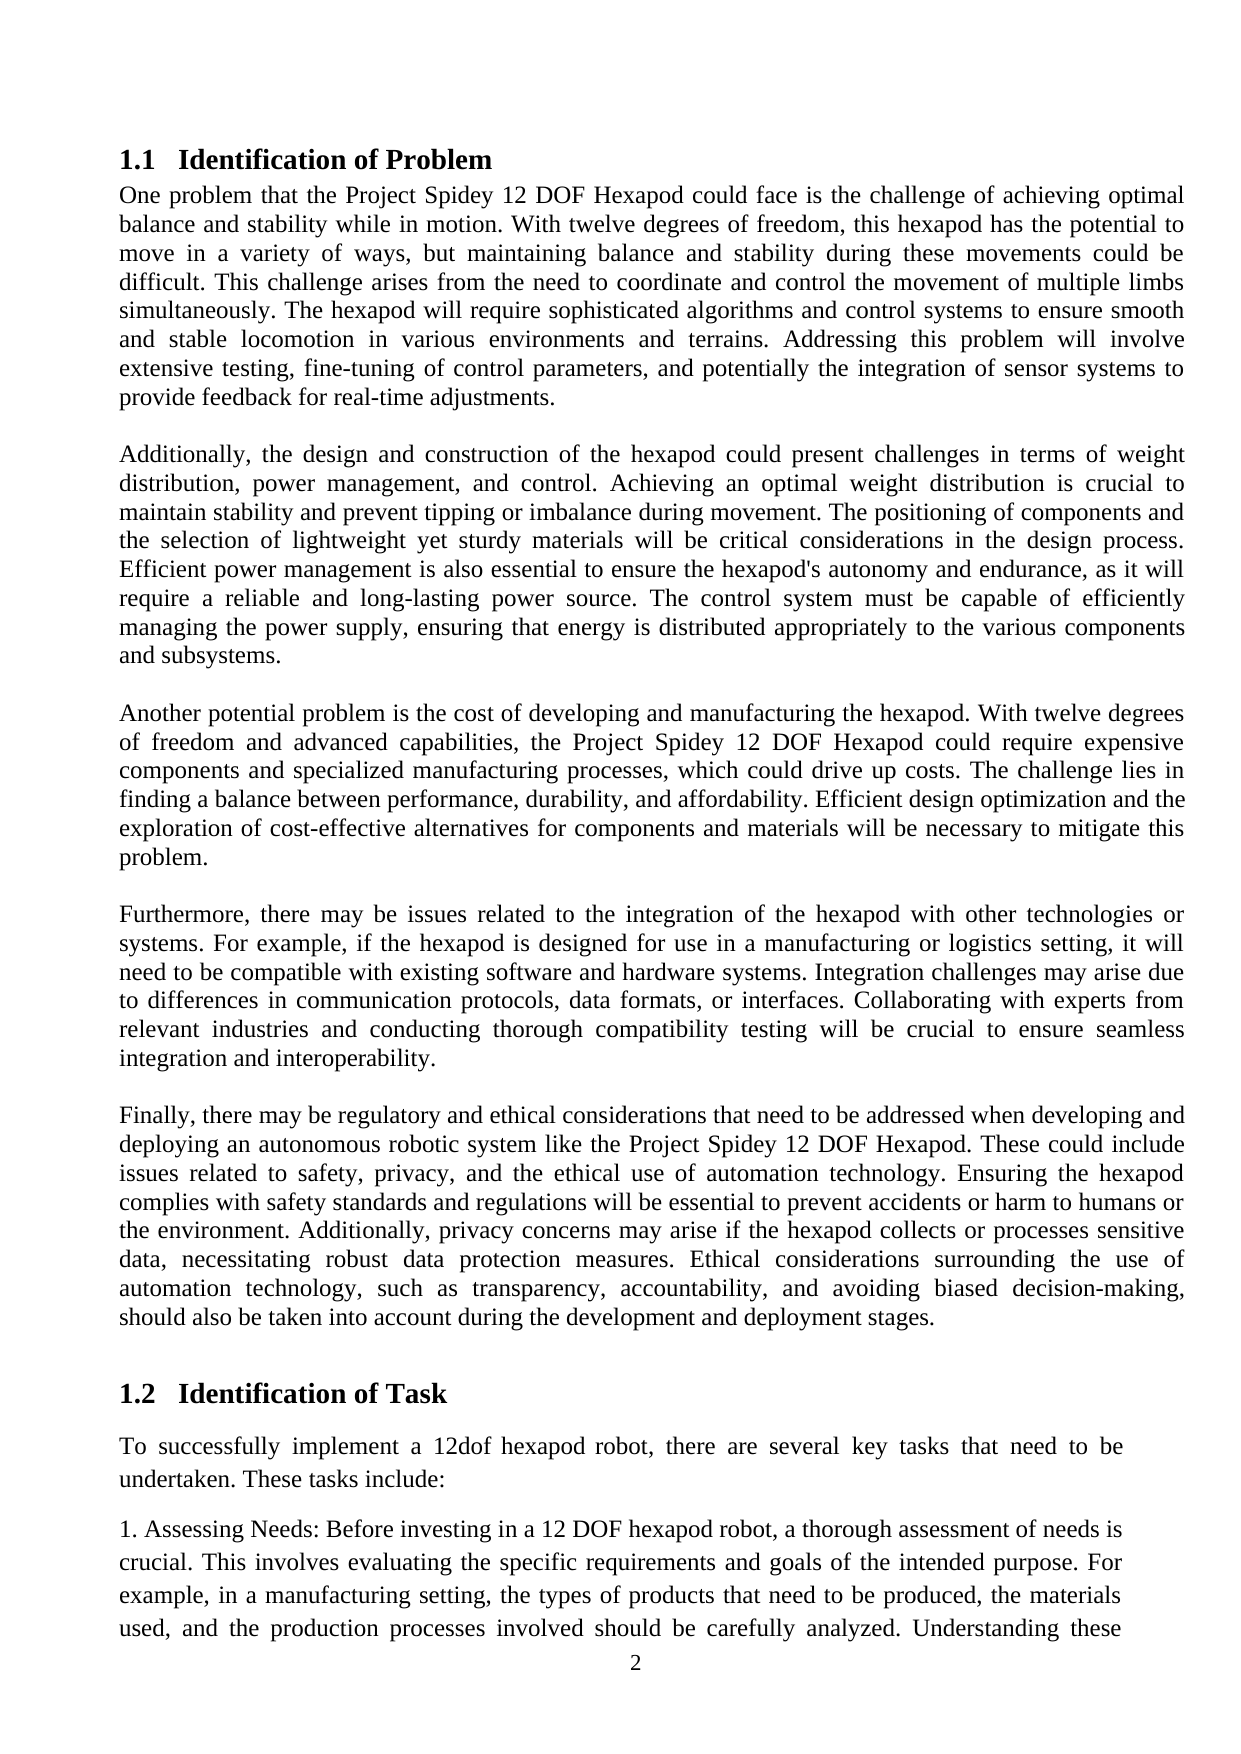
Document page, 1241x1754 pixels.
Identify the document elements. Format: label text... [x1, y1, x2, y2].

text Finally, there may be regulatory and ethical considerations that need to be addressed when developing and deploying an autonomous robotic system like the Project Spidey 12 DOF Hexapod. These could include issues related to safety, privacy, and the ethical use of automation technology. Ensuring the hexapod complies with safety standards and regulations will be essential to prevent accidents or harm to humans or the environment. Additionally, privacy concerns may arise if the hexapod collects or processes sensitive data, necessitating robust data protection measures. Ethical considerations surrounding the use of automation technology, such as transparency, accountability, and avoiding biased decision-making, should also be taken into account during the development and deployment stages. [119, 1100, 1186, 1330]
text Furthermore, there may be issues related to the integration of the hexapod with other technologies or systems. For example, if the hexapod is designed for use in a manufacturing or logistics setting, it will need to be compatible with existing software and hardware systems. Integration challenges may arise due to differences in communication protocols, data formats, or interfaces. Collaborating with experts from relevant industries and conducting thorough compatibility testing will be crucial to ensure seamless integration and interoperability. [119, 899, 1186, 1072]
text Another potential problem is the cost of developing and manufacturing the hexapod. With twelve degrees of freedom and advanced capabilities, the Project Spidey 12 DOF Hexapod could require expensive components and specialized manufacturing processes, which could drive up costs. The challenge lies in finding a balance between performance, durability, and affordability. Efficient design optimization and the exploration of cost-effective alternatives for components and materials will be necessary to mitigate this problem. [119, 698, 1186, 870]
subtitle Identification of Task [119, 1376, 1186, 1409]
text Additionally, the design and construction of the hexapod could present challenges in terms of weight distribution, power management, and control. Achieving an optimal weight distribution is crucial to maintain stability and prevent tipping or imbalance during movement. The positioning of components and the selection of lightweight yet sturdy materials will be critical considerations in the design process. Efficient power management is also essential to ensure the hexapod's autonomy and endurance, as it will require a reliable and long-lasting power source. The control system must be capable of efficiently managing the power supply, ensuring that energy is distributed appropriately to the various components and subsystems. [119, 439, 1186, 669]
text One problem that the Project Spidey 12 DOF Hexapod could face is the challenge of achieving optimal balance and stability while in motion. With twelve degrees of freedom, this hexapod has the potential to move in a variety of ways, but maintaining balance and stability during these movements could be difficult. This challenge arises from the need to coordinate and control the movement of multiple limbs simultaneously. The hexapod will require sophisticated algorithms and control systems to ensure smooth and stable locomotion in various environments and terrains. Addressing this problem will involve extensive testing, fine-tuning of control parameters, and potentially the integration of sensor systems to provide feedback for real-time adjustments. [119, 180, 1186, 410]
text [119, 1514, 1123, 1642]
subtitle Identification of Problem [119, 142, 1186, 175]
text To successfully implement a 12dof hexapod robot, there are several key tasks that need to be undertaken. These tasks include: [119, 1431, 1123, 1493]
